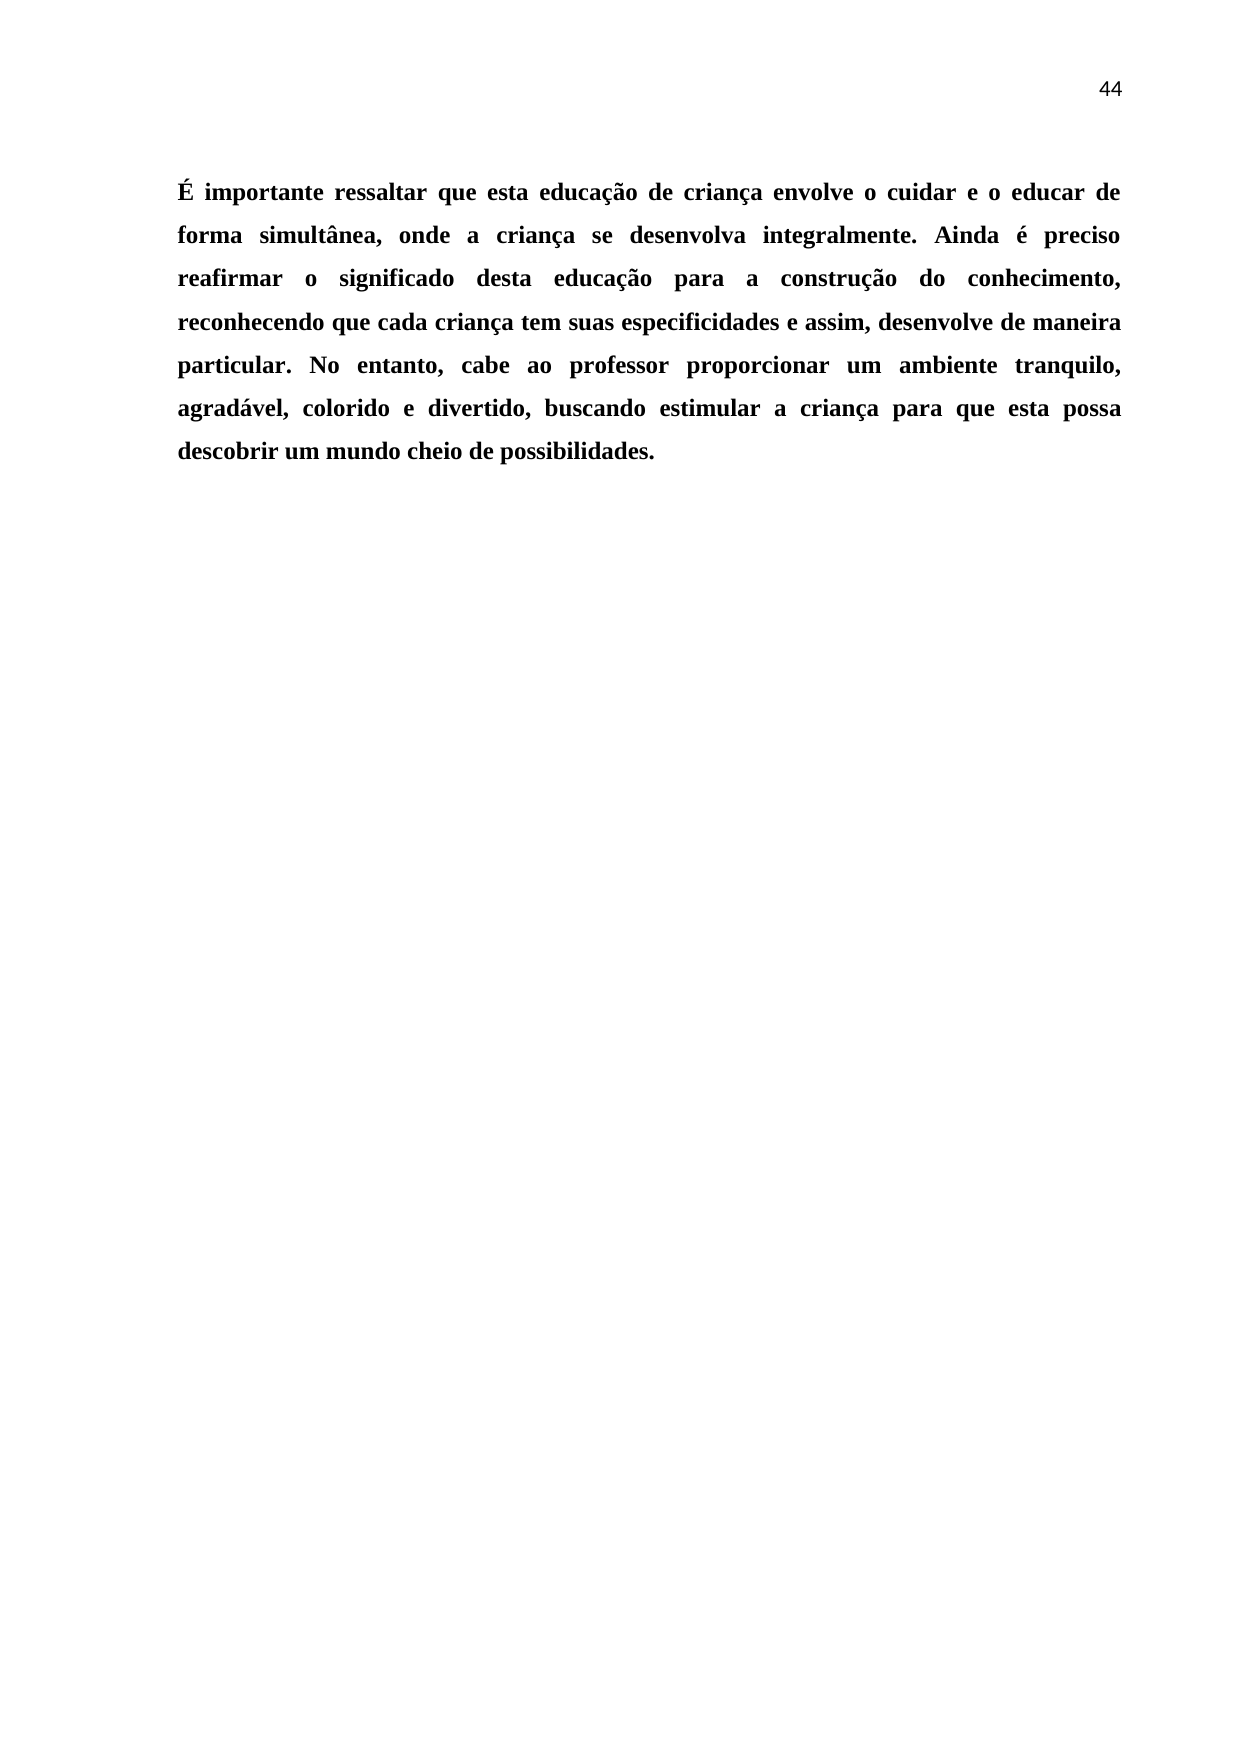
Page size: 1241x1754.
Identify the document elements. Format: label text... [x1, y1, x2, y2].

text É importante ressaltar que esta educação de criança envolve o cuidar e o educar de forma simultânea, onde a criança se desenvolva integralmente. Ainda é preciso reafirmar o significado desta educação para a construção do conhecimento, reconhecendo que cada criança tem suas especificidades e assim, desenvolve de maneira particular. No entanto, cabe ao professor proporcionar um ambiente tranquilo, agradável, colorido e divertido, buscando estimular a criança para que esta possa descobrir um mundo cheio de possibilidades. [177, 177, 1122, 465]
